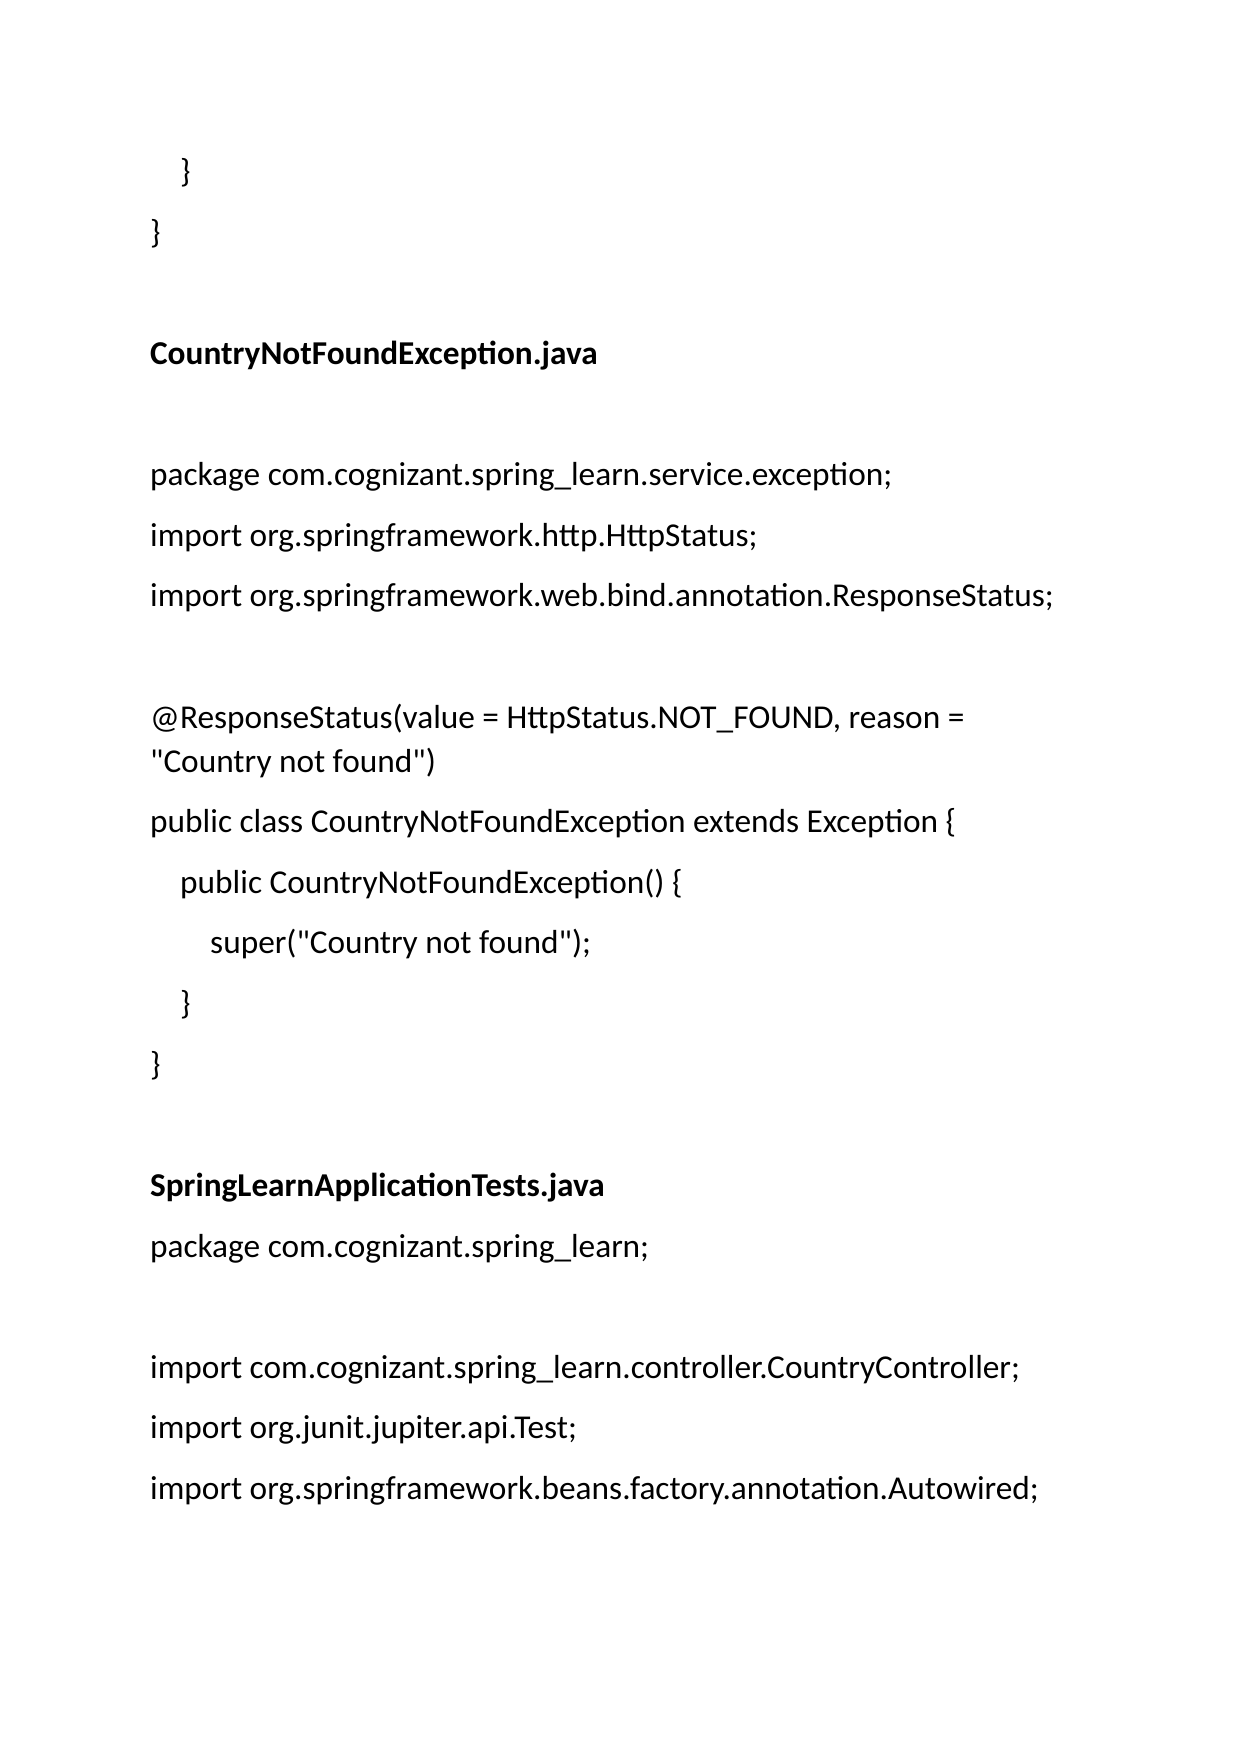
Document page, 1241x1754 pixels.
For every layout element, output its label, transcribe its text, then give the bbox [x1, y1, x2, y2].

text } [150, 150, 1090, 191]
text import org.junit.jupiter.api.Test; [150, 1406, 1090, 1447]
text import org.springframework.http.HttpStatus; [150, 514, 1090, 554]
text SpringLearnApplicationTests.java [150, 1164, 1090, 1205]
text public class CountryNotFoundException extends Exception { [150, 800, 1090, 841]
text } [150, 1043, 1090, 1083]
text package com.cognizant.spring_learn; [150, 1224, 1090, 1265]
text package com.cognizant.spring_learn.service.exception; [150, 453, 1090, 494]
text import org.springframework.beans.factory.annotation.Autowired; [150, 1467, 1090, 1508]
text } [150, 982, 1090, 1023]
text CountryNotFoundException.java [150, 332, 1090, 373]
text import com.cognizant.spring_learn.controller.CountryController; [150, 1346, 1090, 1387]
text @ResponseStatus(value = HttpStatus.NOT_FOUND, reason = "Country not found") [150, 696, 1090, 780]
text import org.springframework.web.bind.annotation.ResponseStatus; [150, 574, 1090, 615]
text super("Country not found"); [150, 921, 1090, 962]
text public CountryNotFoundException() { [150, 861, 1090, 902]
text } [150, 211, 1090, 251]
